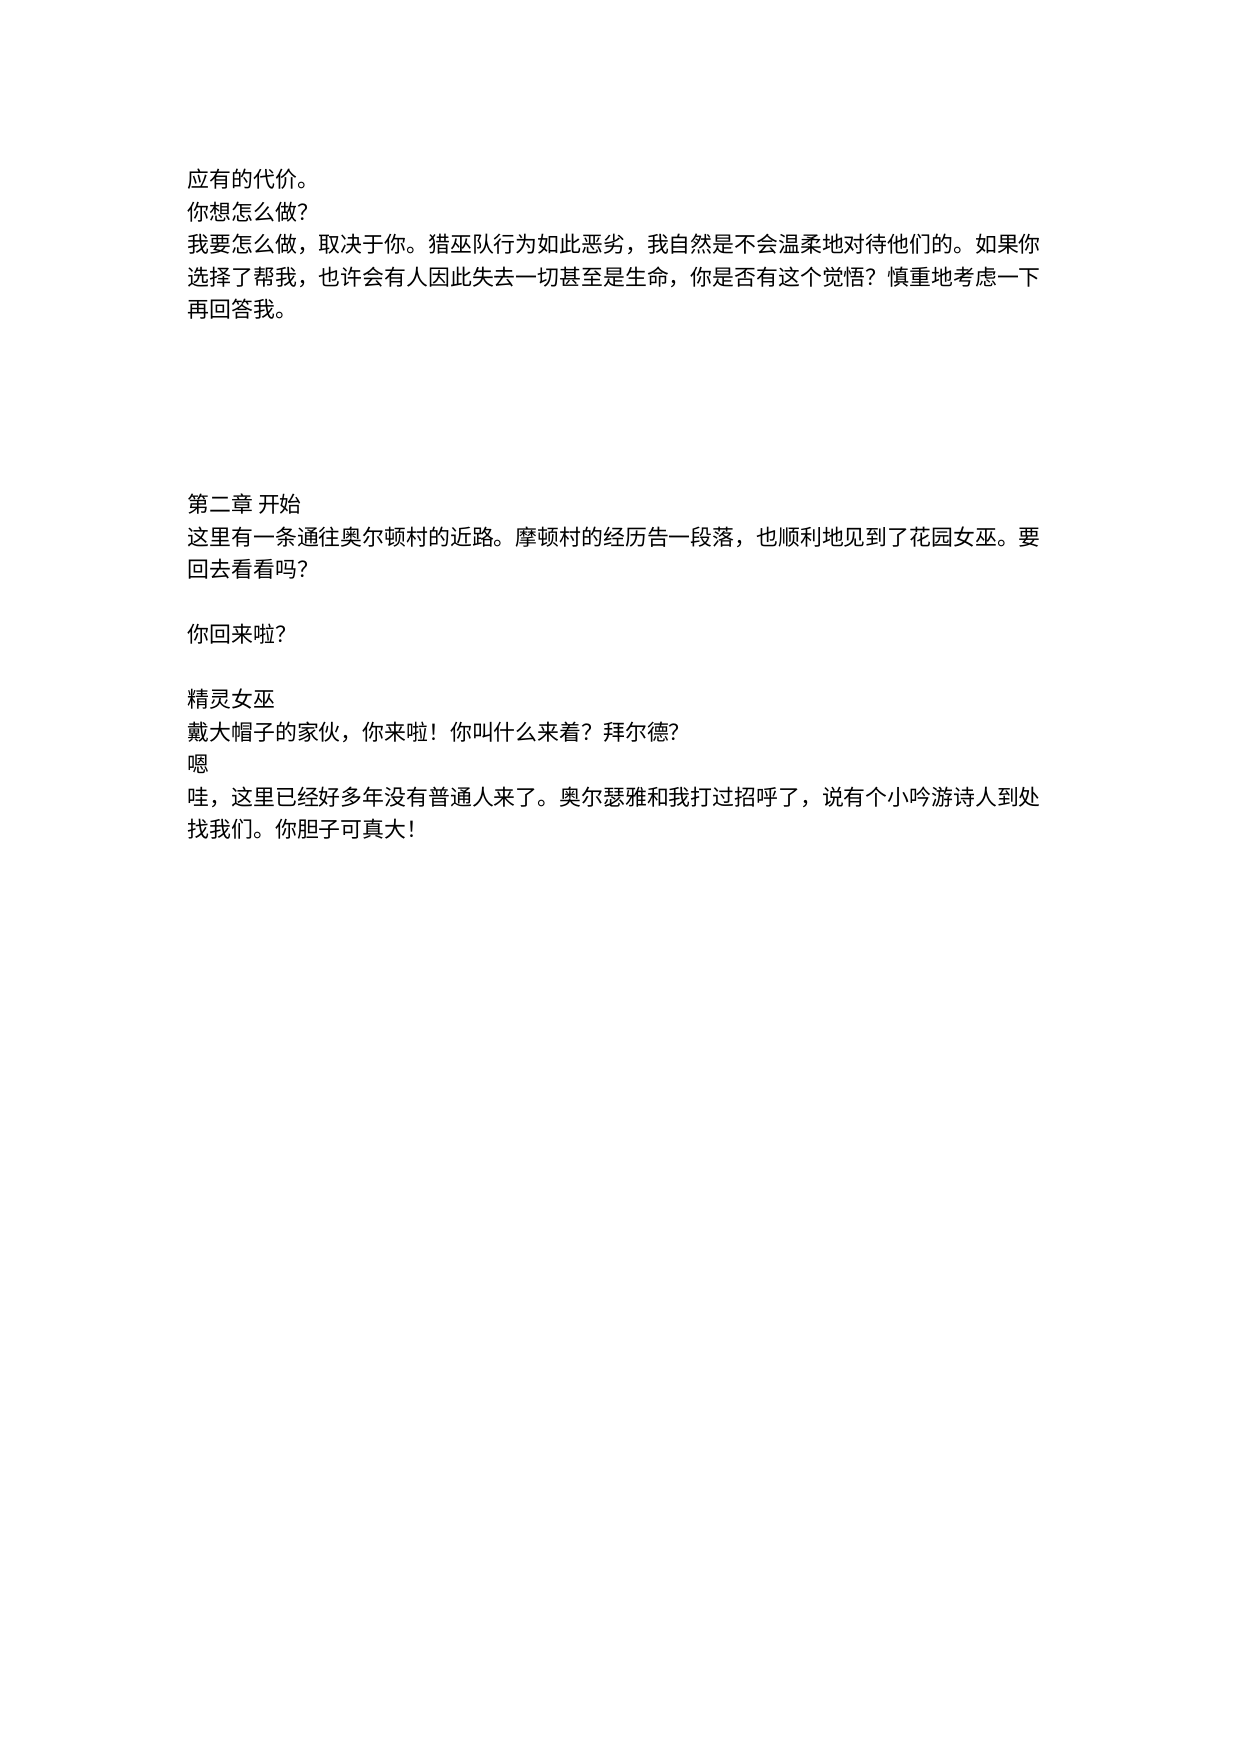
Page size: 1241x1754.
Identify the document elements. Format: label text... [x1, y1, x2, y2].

text 第二章 开始 [187, 487, 1053, 519]
text 这里有一条通往奥尔顿村的近路。摩顿村的经历告一段落，也顺利地见到了花园女巫。要回去看看吗？ [187, 519, 1053, 584]
text 你想怎么做？ [187, 194, 1053, 227]
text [187, 162, 1053, 194]
text 戴大帽子的家伙，你来啦！你叫什么来着？拜尔德？ [187, 714, 1053, 747]
text 哇，这里已经好多年没有普通人来了。奥尔瑟雅和我打过招呼了，说有个小吟游诗人到处找我们。你胆子可真大！ [187, 779, 1053, 844]
text 我要怎么做，取决于你。猎巫队行为如此恶劣，我自然是不会温柔地对待他们的。如果你选择了帮我，也许会有人因此失去一切甚至是生命，你是否有这个觉悟？慎重地考虑一下再回答我。 [187, 227, 1053, 324]
text 嗯 [187, 747, 1053, 779]
text 精灵女巫 [187, 682, 1053, 714]
text 你回来啦？ [187, 617, 1053, 649]
